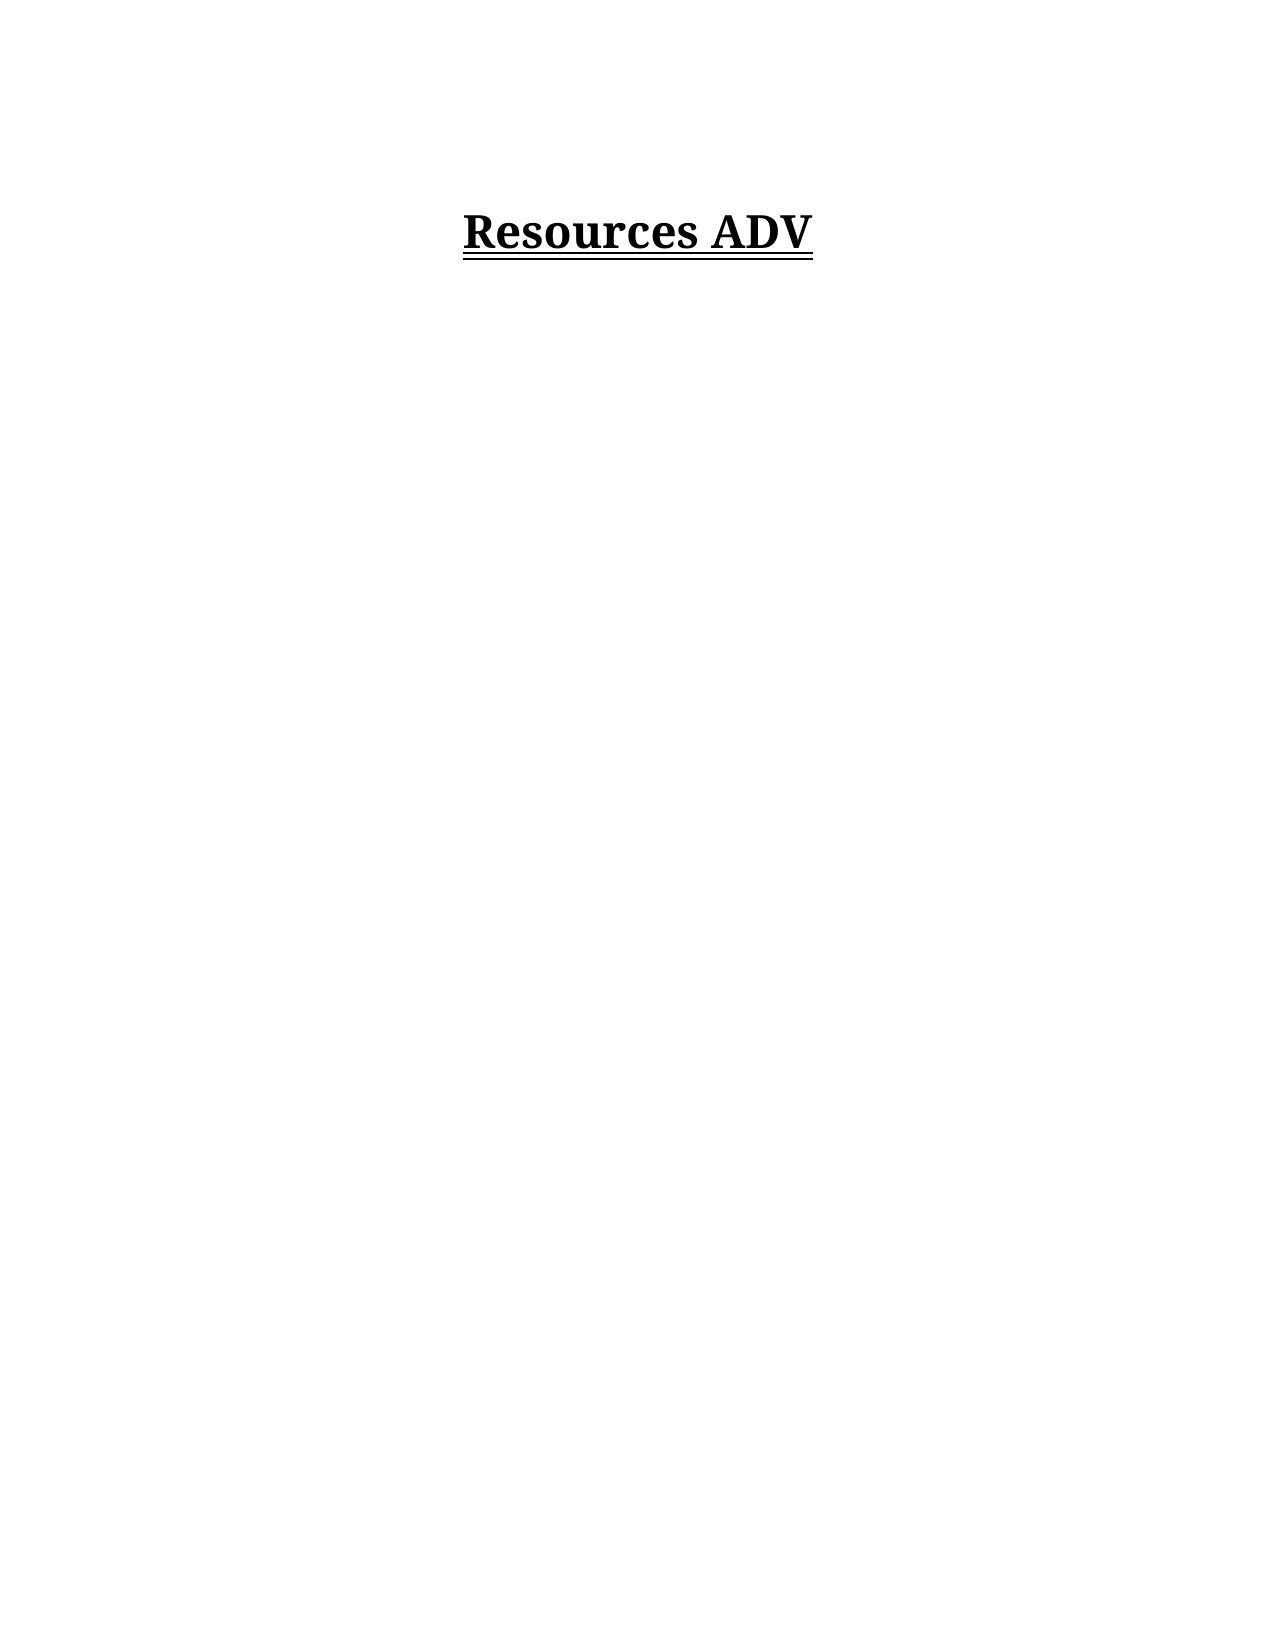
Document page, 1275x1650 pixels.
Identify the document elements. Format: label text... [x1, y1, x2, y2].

subtitle Resources ADV [150, 200, 1125, 262]
